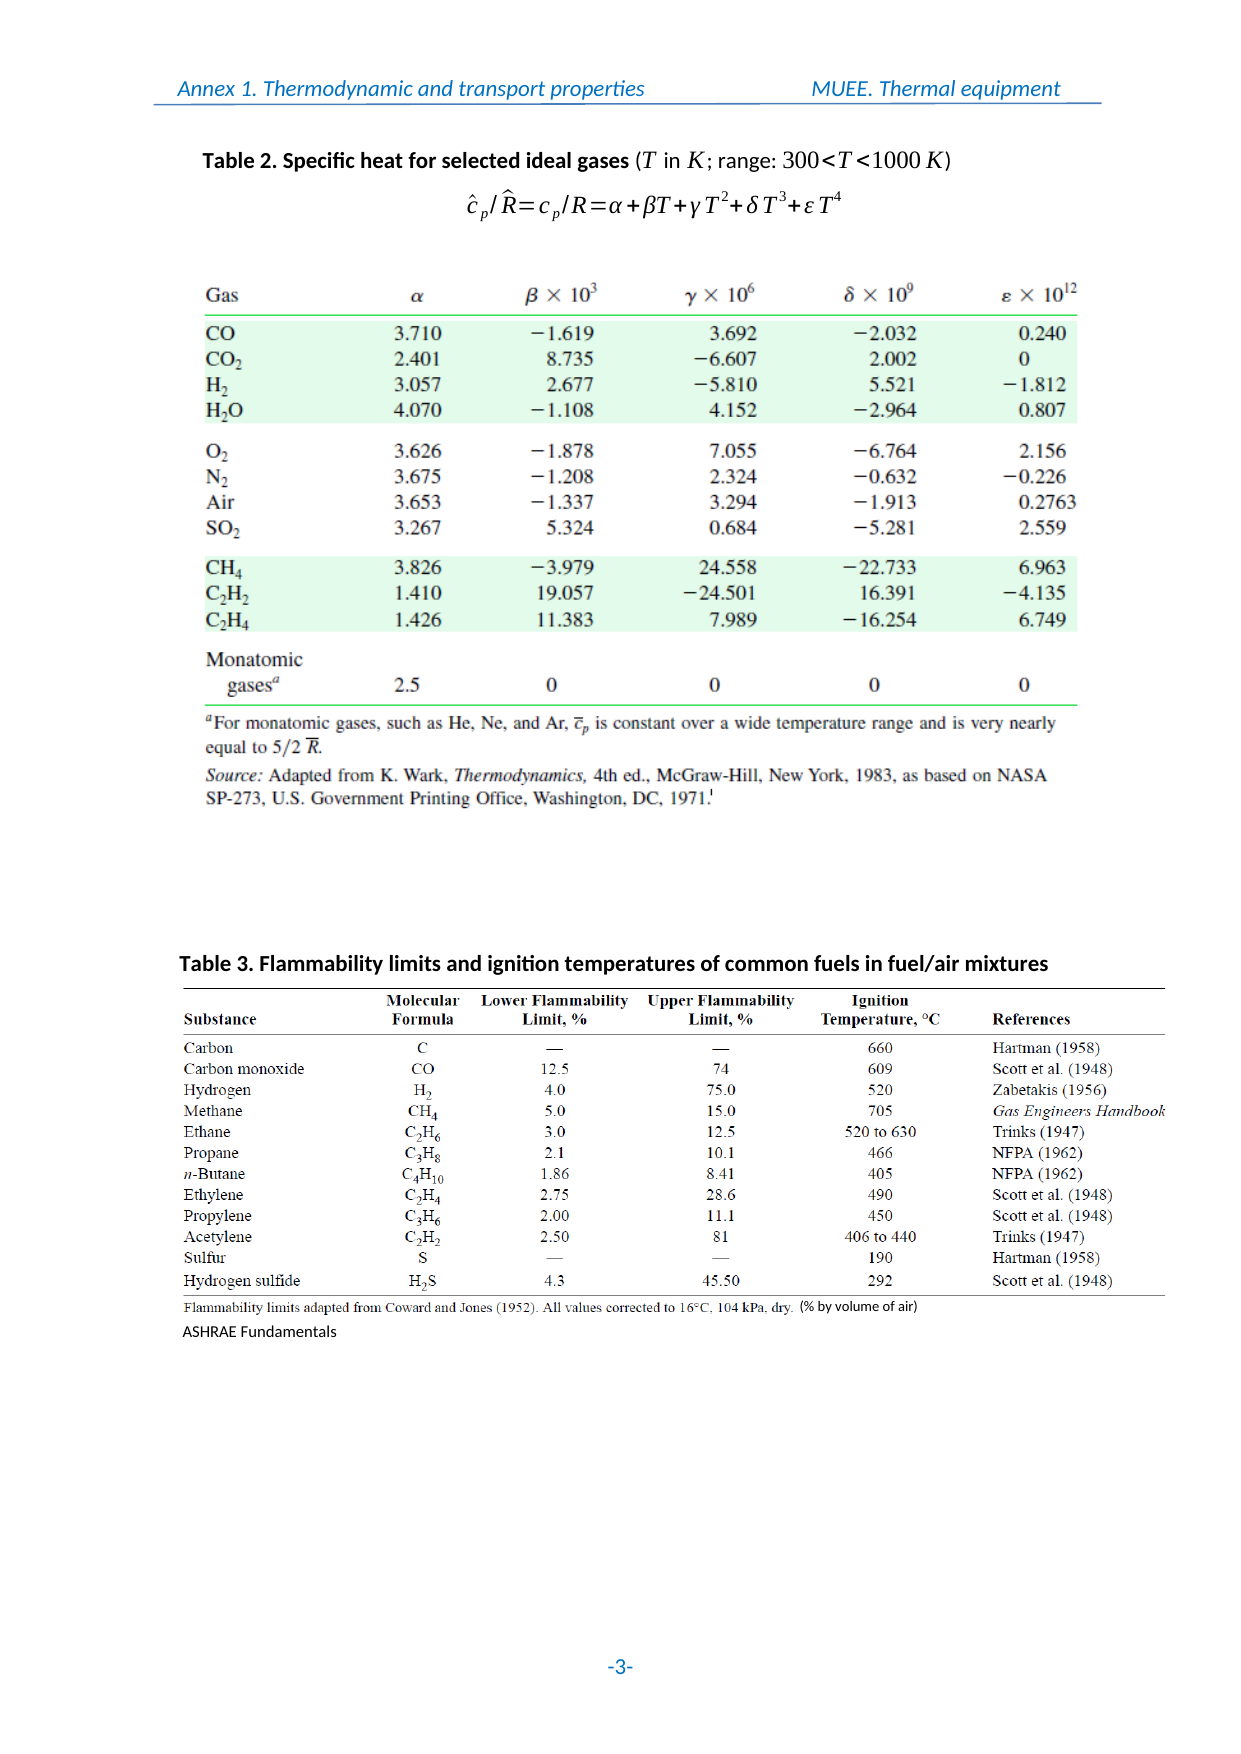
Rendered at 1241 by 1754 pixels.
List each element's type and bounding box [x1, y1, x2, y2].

picture [177, 980, 1166, 1324]
picture [175, 281, 1089, 816]
